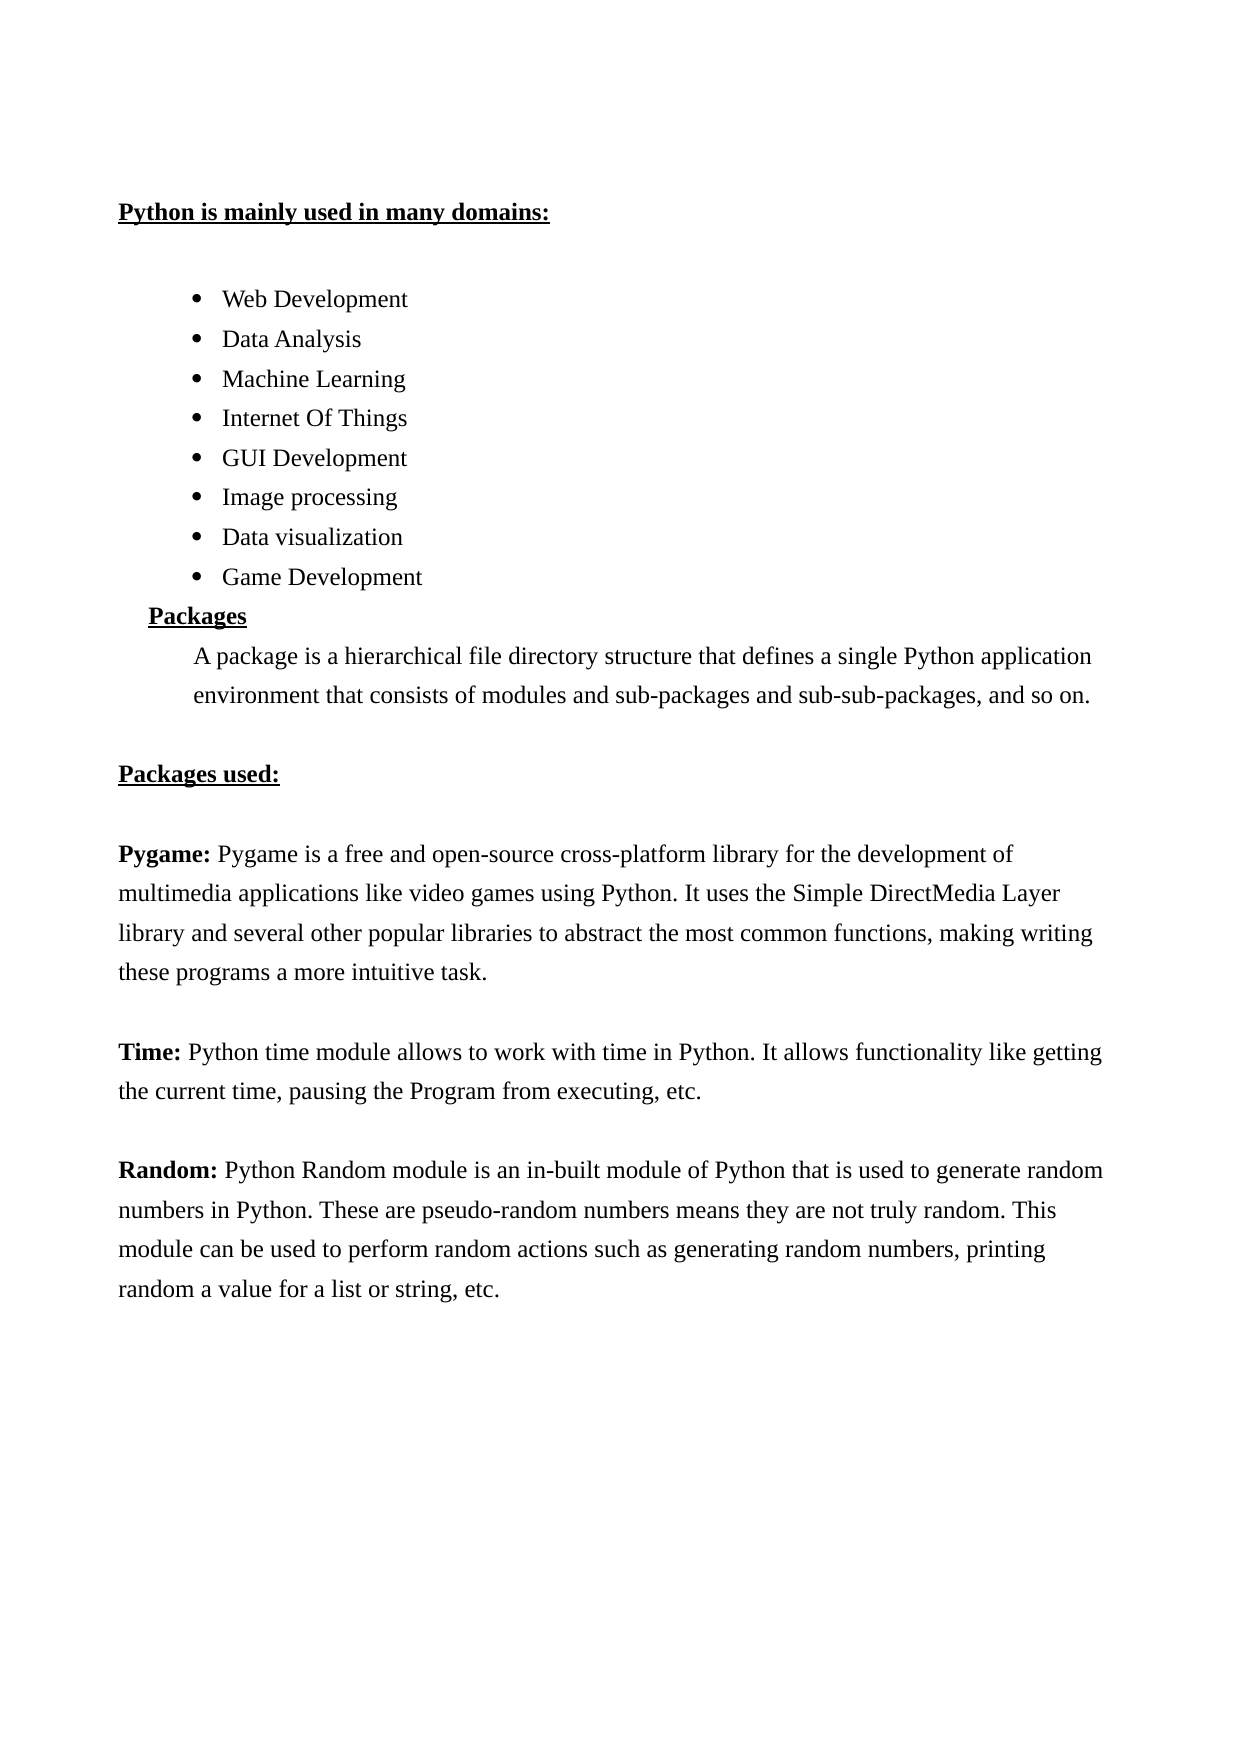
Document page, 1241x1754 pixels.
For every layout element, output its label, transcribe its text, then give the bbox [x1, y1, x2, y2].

text Pygame: Pygame is a free and open-source cross-platform library for the development of multimedia applications like video games using Python. It uses the Simple DirectMedia Layer library and several other popular libraries to abstract the most common functions, making writing these programs a more intuitive task. [118, 839, 1122, 986]
list Image processing [192, 482, 1122, 511]
list Data Analysis [192, 324, 1122, 353]
list Web Development [192, 284, 1122, 313]
list Internet Of Things [192, 403, 1122, 432]
text Python is mainly used in many domains: [118, 197, 1122, 226]
text Packages used: [118, 759, 1122, 788]
list Game Development [192, 562, 1122, 590]
list GUI Development [192, 443, 1122, 472]
text Packages [148, 601, 1122, 630]
text Time: Python time module allows to work with time in Python. It allows functionality like getting the current time, pausing the Program from executing, etc. [118, 1037, 1122, 1105]
text A package is a hierarchical file directory structure that defines a single Python application environment that consists of modules and sub-packages and sub-sub-packages, and so on. [193, 641, 1122, 709]
list Machine Learning [192, 364, 1122, 392]
text Random: Python Random module is an in-built module of Python that is used to generate random numbers in Python. These are pseudo-random numbers means they are not truly random. This module can be used to perform random actions such as generating random numbers, printing random a value for a list or string, etc. [118, 1155, 1122, 1303]
list Data visualization [192, 522, 1122, 551]
